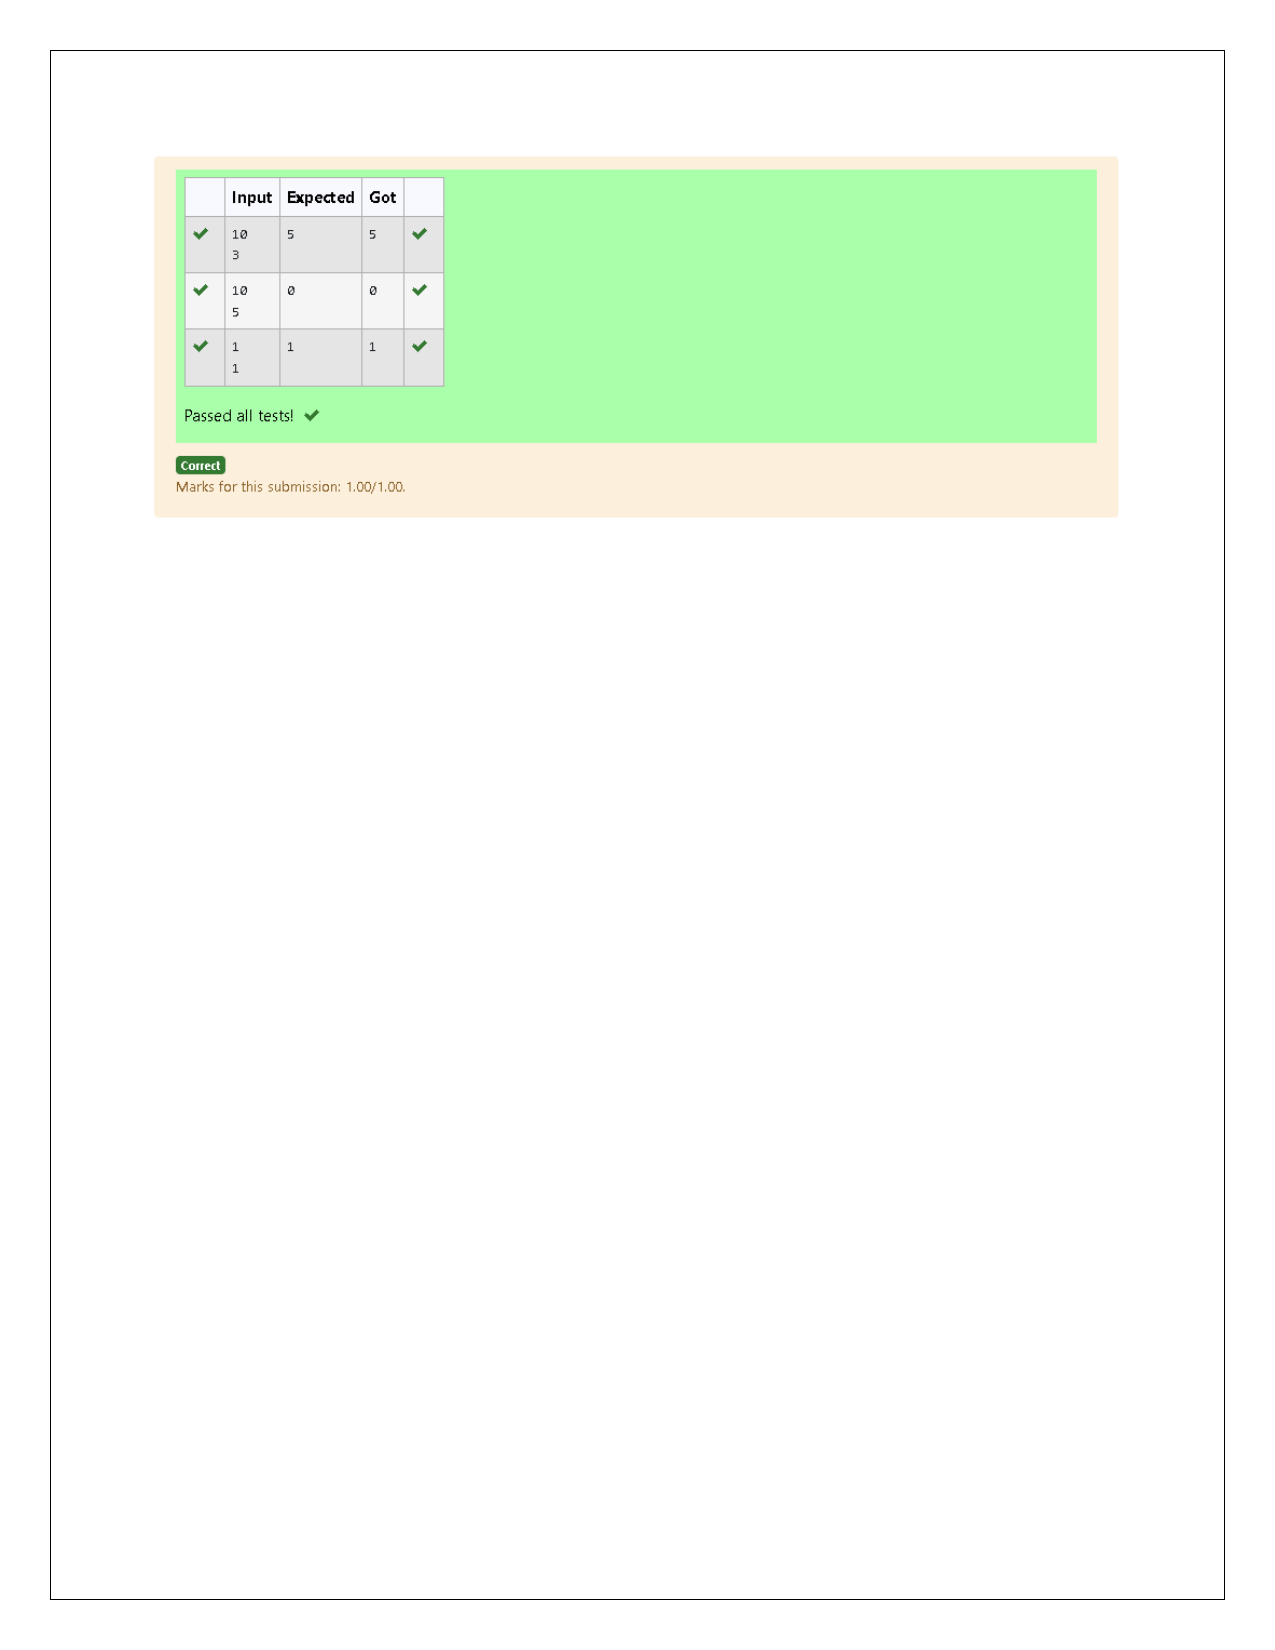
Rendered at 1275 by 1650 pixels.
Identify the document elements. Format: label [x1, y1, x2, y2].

picture [150, 150, 1125, 523]
